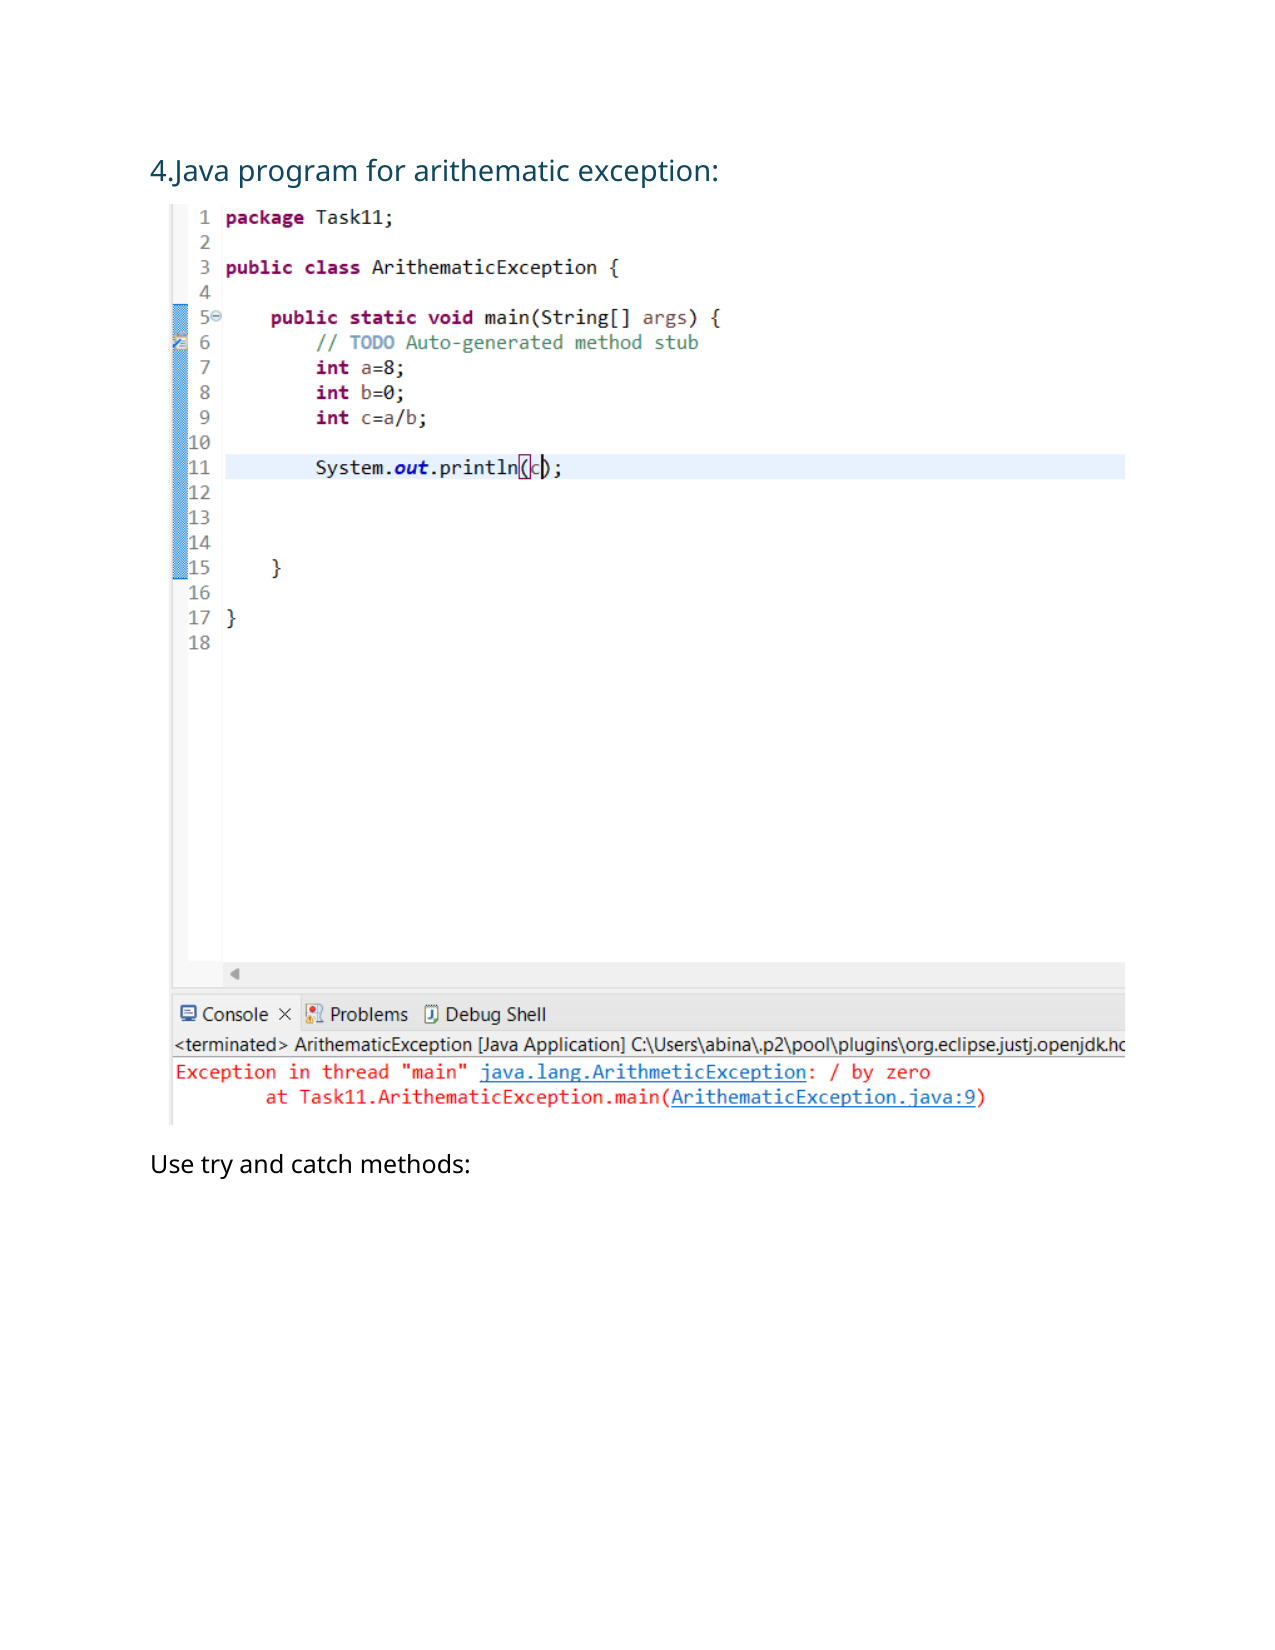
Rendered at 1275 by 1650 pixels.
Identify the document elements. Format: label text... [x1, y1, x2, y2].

subtitle 4.Java program for arithematic exception: [150, 150, 1125, 190]
text Use try and catch methods: [150, 1146, 1125, 1181]
